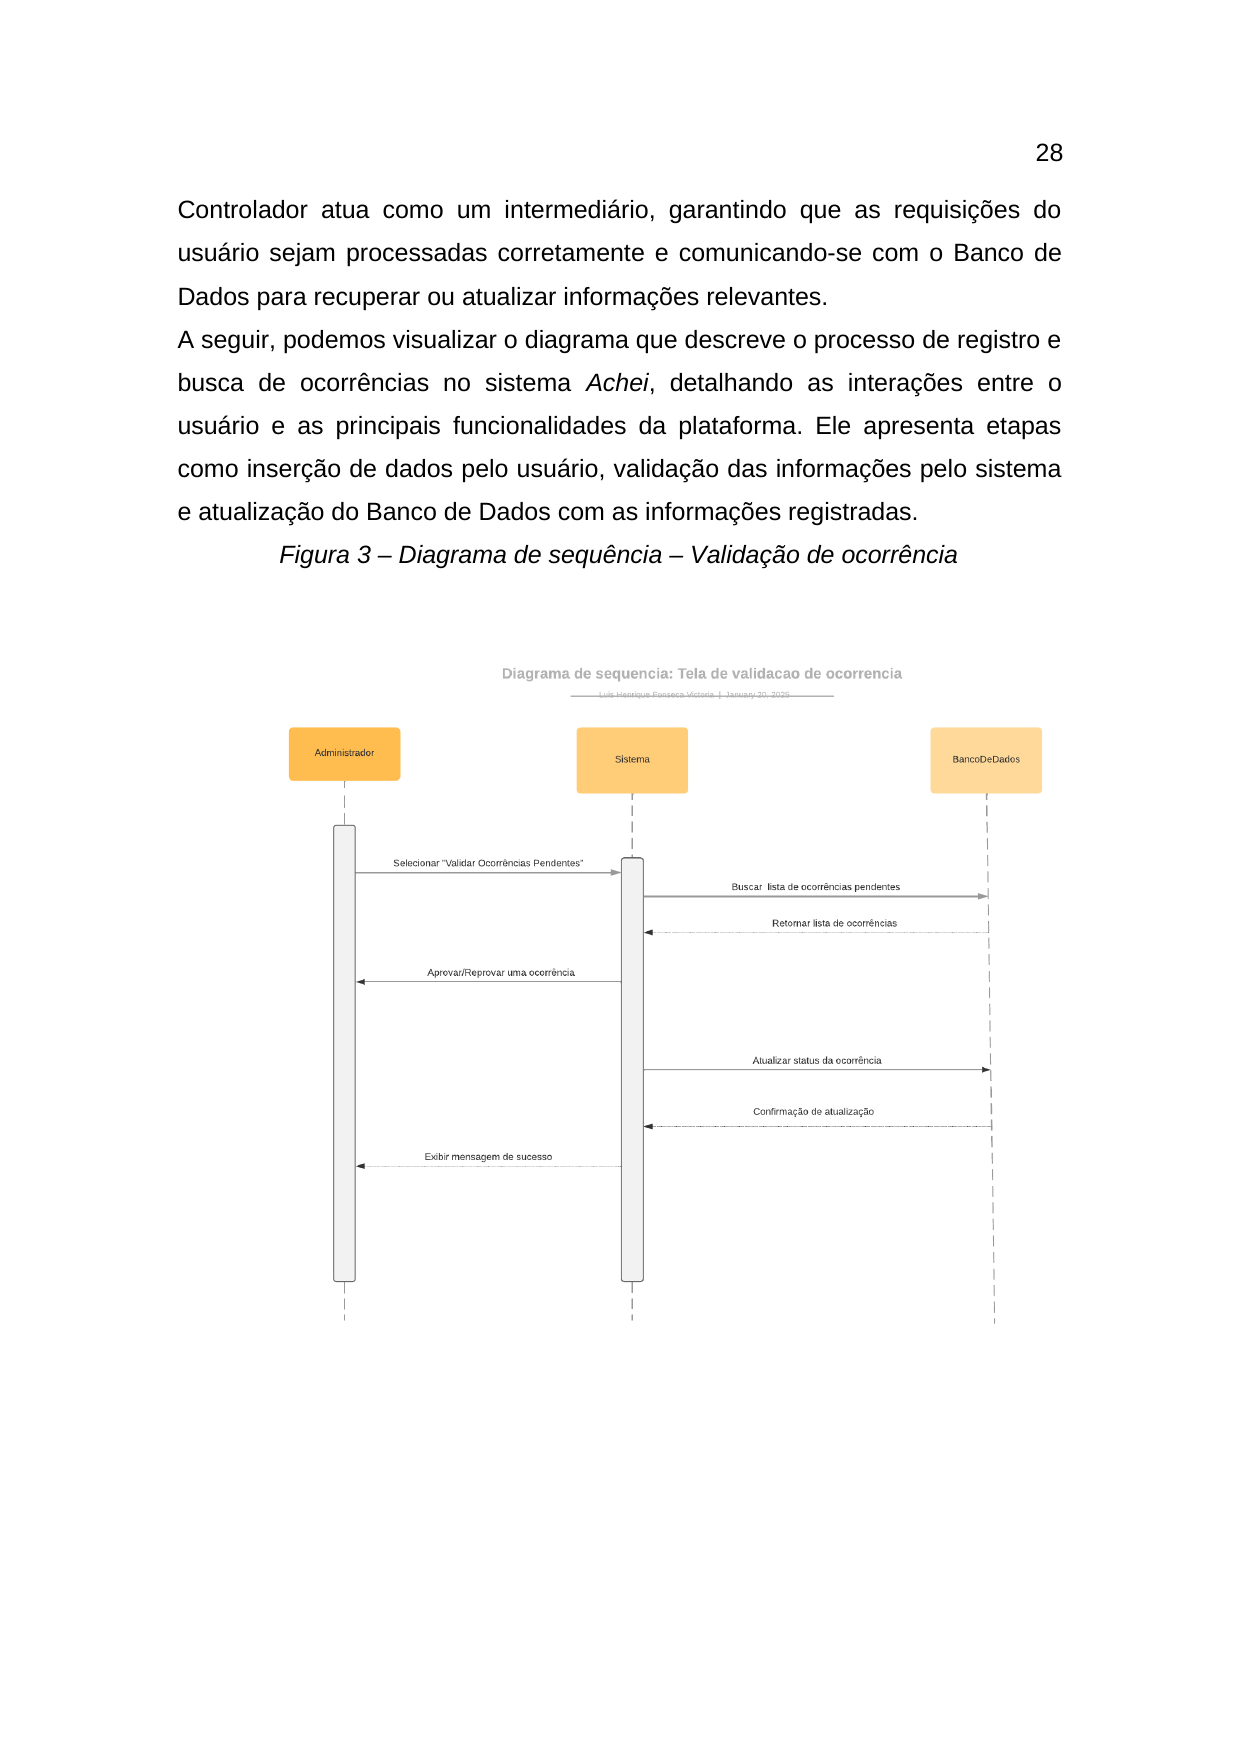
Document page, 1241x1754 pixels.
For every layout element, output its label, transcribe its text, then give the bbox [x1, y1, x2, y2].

text A seguir, podemos visualizar o diagrama que descreve o processo de registro e busca de ocorrências no sistema Achei, detalhando as interações entre o usuário e as principais funcionalidades da plataforma. Ele apresenta etapas como inserção de dados pelo usuário, validação das informações pelo sistema e atualização do Banco de Dados com as informações registradas. [177, 324, 1063, 526]
text Figura 3 – Diagrama de sequência – Validação de ocorrência [177, 540, 1063, 569]
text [177, 195, 1063, 310]
picture [177, 604, 1063, 1346]
